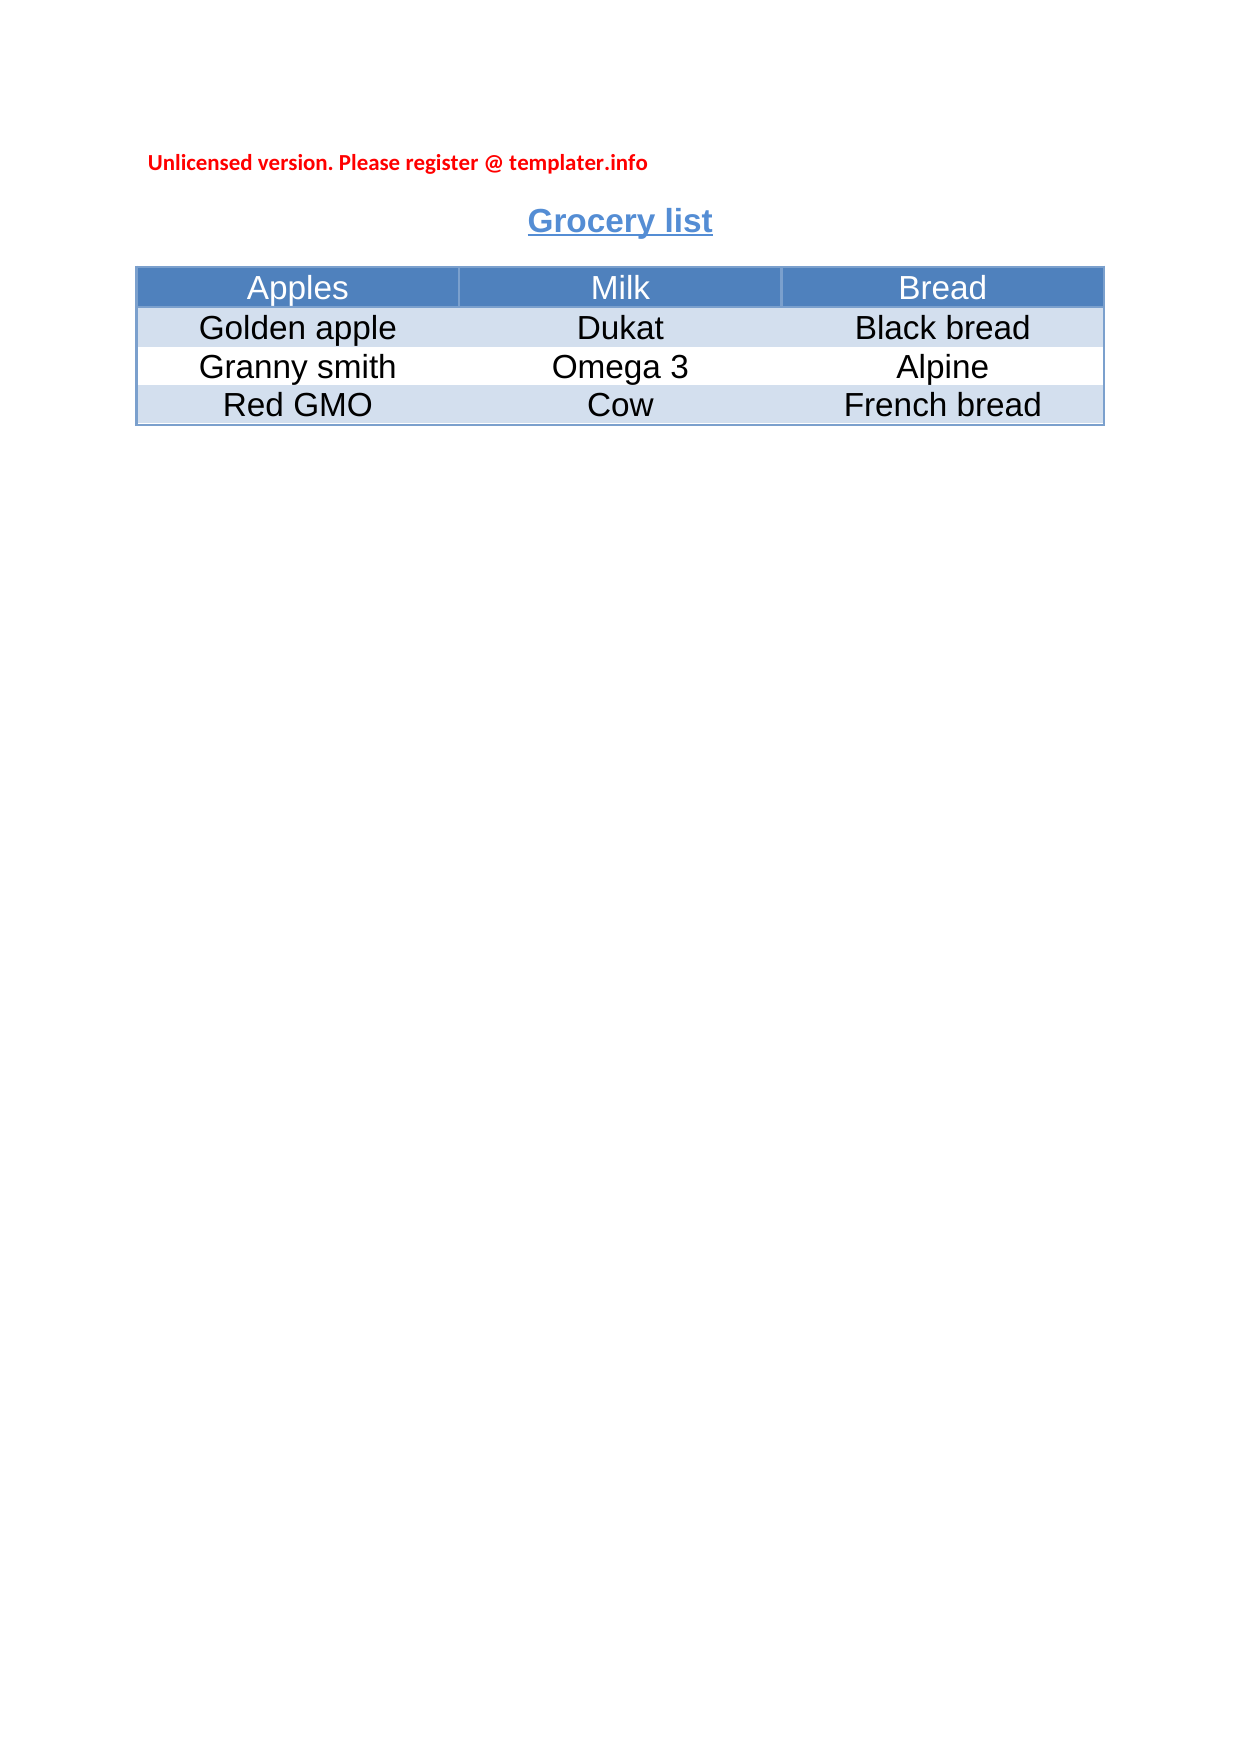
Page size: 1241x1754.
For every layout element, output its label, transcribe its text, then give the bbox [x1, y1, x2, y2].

table_header Apples [138, 268, 458, 306]
table_cell Alpine [781, 347, 1103, 385]
table_cell French bread [781, 385, 1103, 423]
table_cell Omega 3 [459, 347, 781, 385]
table_cell Granny smith [138, 347, 459, 385]
table_header Bread [783, 268, 1103, 306]
table_cell Golden apple [138, 308, 459, 347]
table_cell Black bread [781, 308, 1103, 347]
table_cell Red GMO [138, 385, 459, 423]
text Unlicensed version. Please register @ templater.info [148, 148, 1093, 176]
table_header Milk [460, 268, 780, 306]
text Grocery list [148, 201, 1093, 239]
table_cell Cow [459, 385, 781, 423]
table_cell Dukat [459, 308, 781, 347]
